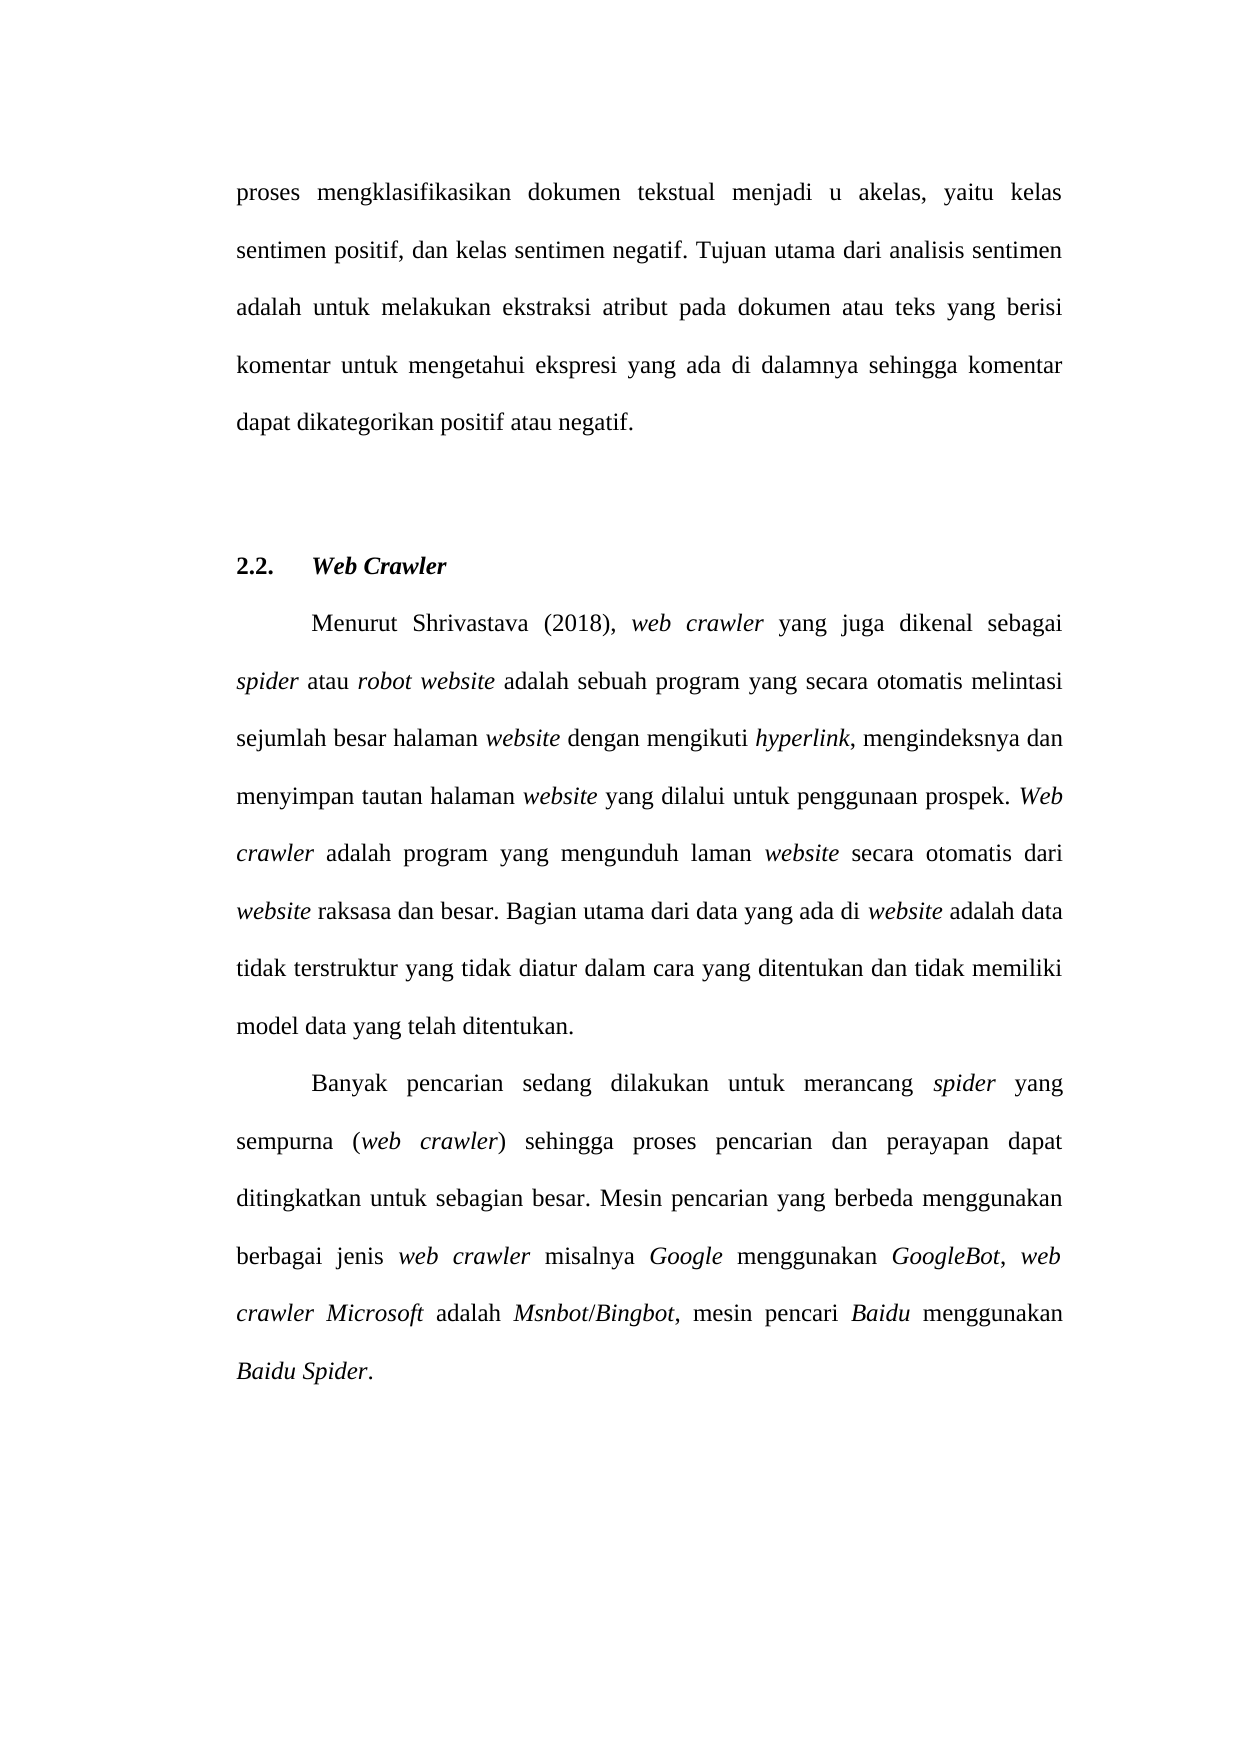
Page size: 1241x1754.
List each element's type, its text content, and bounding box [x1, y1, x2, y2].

text Banyak pencarian sedang dilakukan untuk merancang spider yang sempurna (web crawler) sehingga proses pencarian dan perayapan dapat ditingkatkan untuk sebagian besar. Mesin pencarian yang berbeda menggunakan berbagai jenis web crawler misalnya Google menggunakan GoogleBot, web crawler Microsoft adalah Msnbot/Bingbot, mesin pencari Baidu menggunakan Baidu Spider. [236, 1068, 1063, 1385]
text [236, 177, 1063, 436]
text Menurut Shrivastava , web crawler yang juga dikenal sebagai spider atau robot website adalah sebuah program yang secara otomatis melintasi sejumlah besar halaman website dengan mengikuti hyperlink, mengindeksnya dan menyimpan tautan halaman website yang dilalui untuk penggunaan prospek. Web crawler adalah program yang mengunduh laman website secara otomatis dari website raksasa dan besar. Bagian utama dari data yang ada di website adalah data tidak terstruktur yang tidak diatur dalam cara yang ditentukan dan tidak memiliki model data yang telah ditentukan. [236, 608, 1063, 1040]
subtitle Web Crawler [236, 551, 1063, 580]
